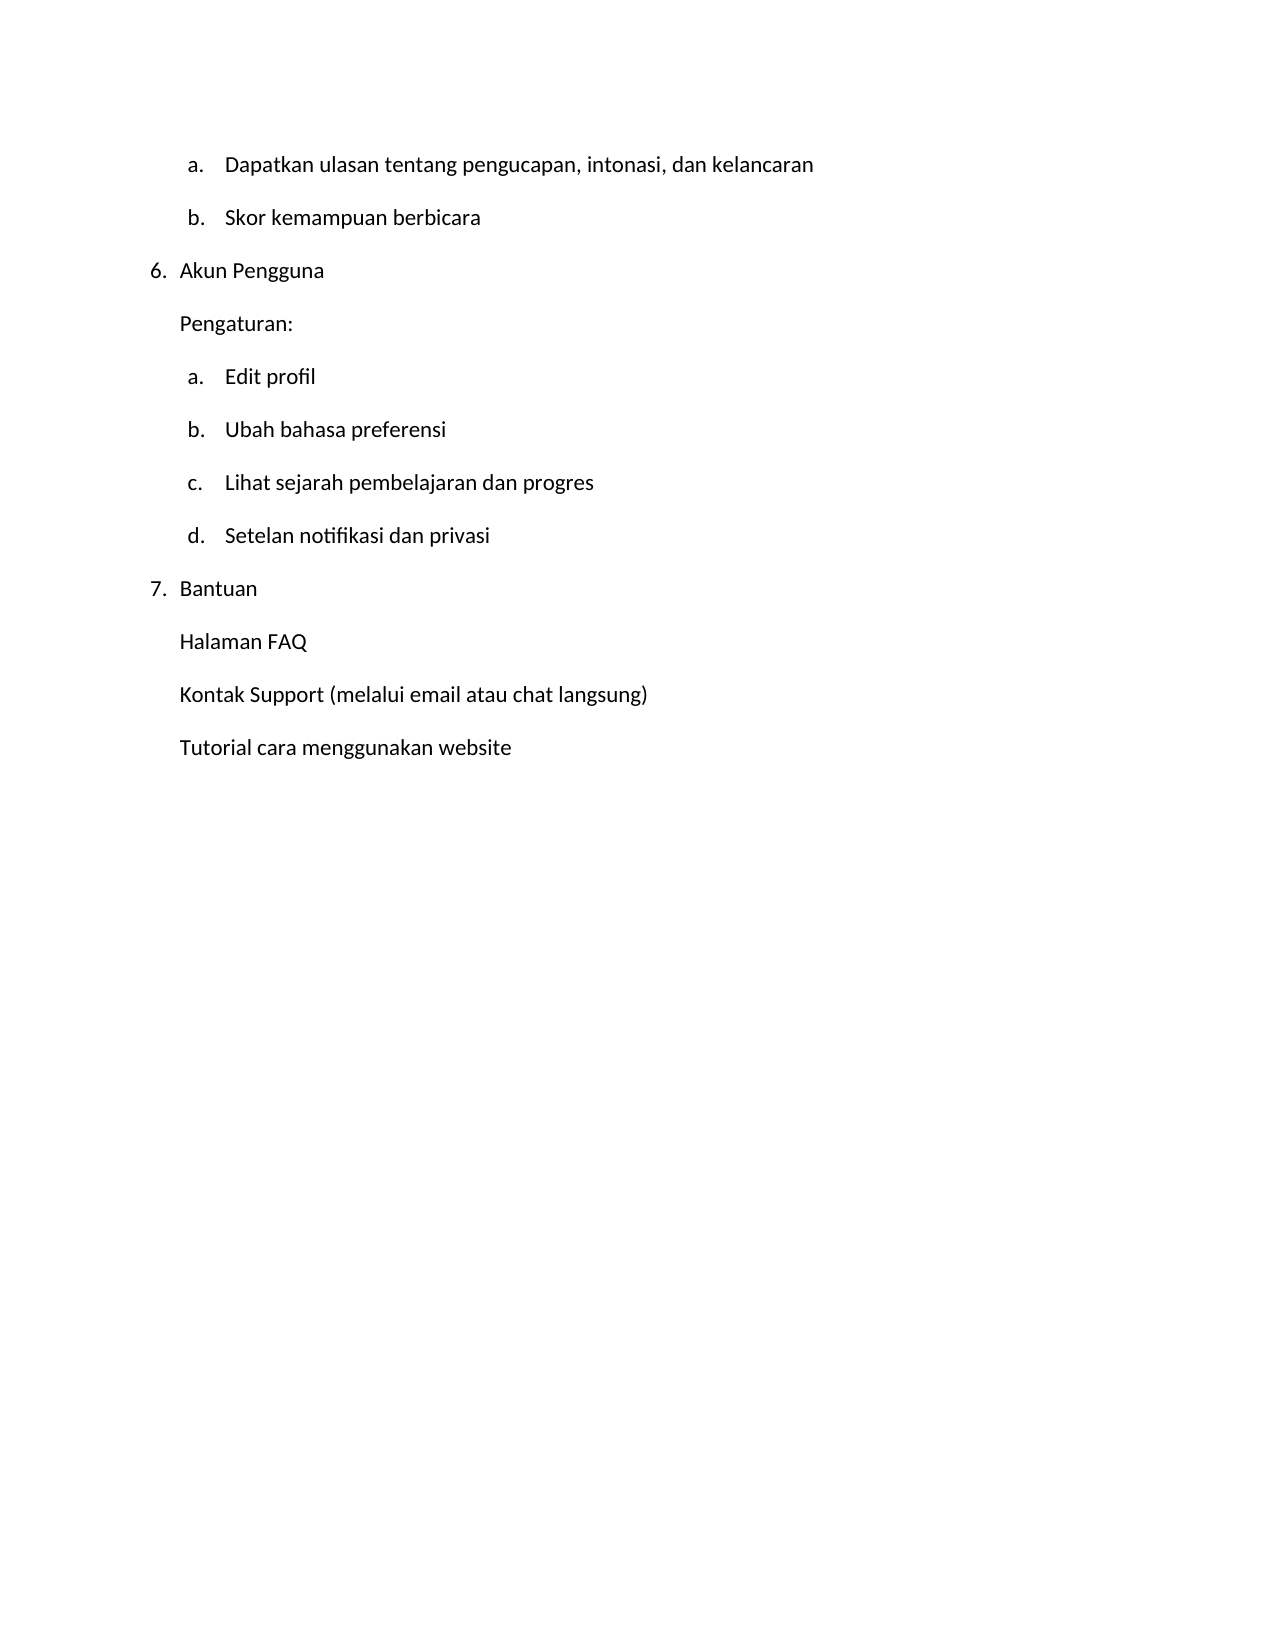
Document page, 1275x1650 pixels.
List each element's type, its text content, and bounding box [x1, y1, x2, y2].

text Kontak Support (melalui email atau chat langsung) [179, 680, 1125, 708]
list Lihat sejarah pembelajaran dan progres [187, 468, 1125, 496]
list Edit profil [187, 362, 1125, 390]
list Ubah bahasa preferensi [187, 415, 1125, 443]
text Pengaturan: [179, 309, 1125, 337]
text Halaman FAQ [179, 627, 1125, 655]
list Skor kemampuan berbicara [187, 203, 1125, 231]
list Akun Pengguna [150, 256, 1125, 284]
list Bantuan [150, 574, 1125, 602]
text Tutorial cara menggunakan website [179, 733, 1125, 761]
list Setelan notifikasi dan privasi [187, 521, 1125, 549]
list Dapatkan ulasan tentang pengucapan, intonasi, dan kelancaran [187, 150, 1125, 178]
